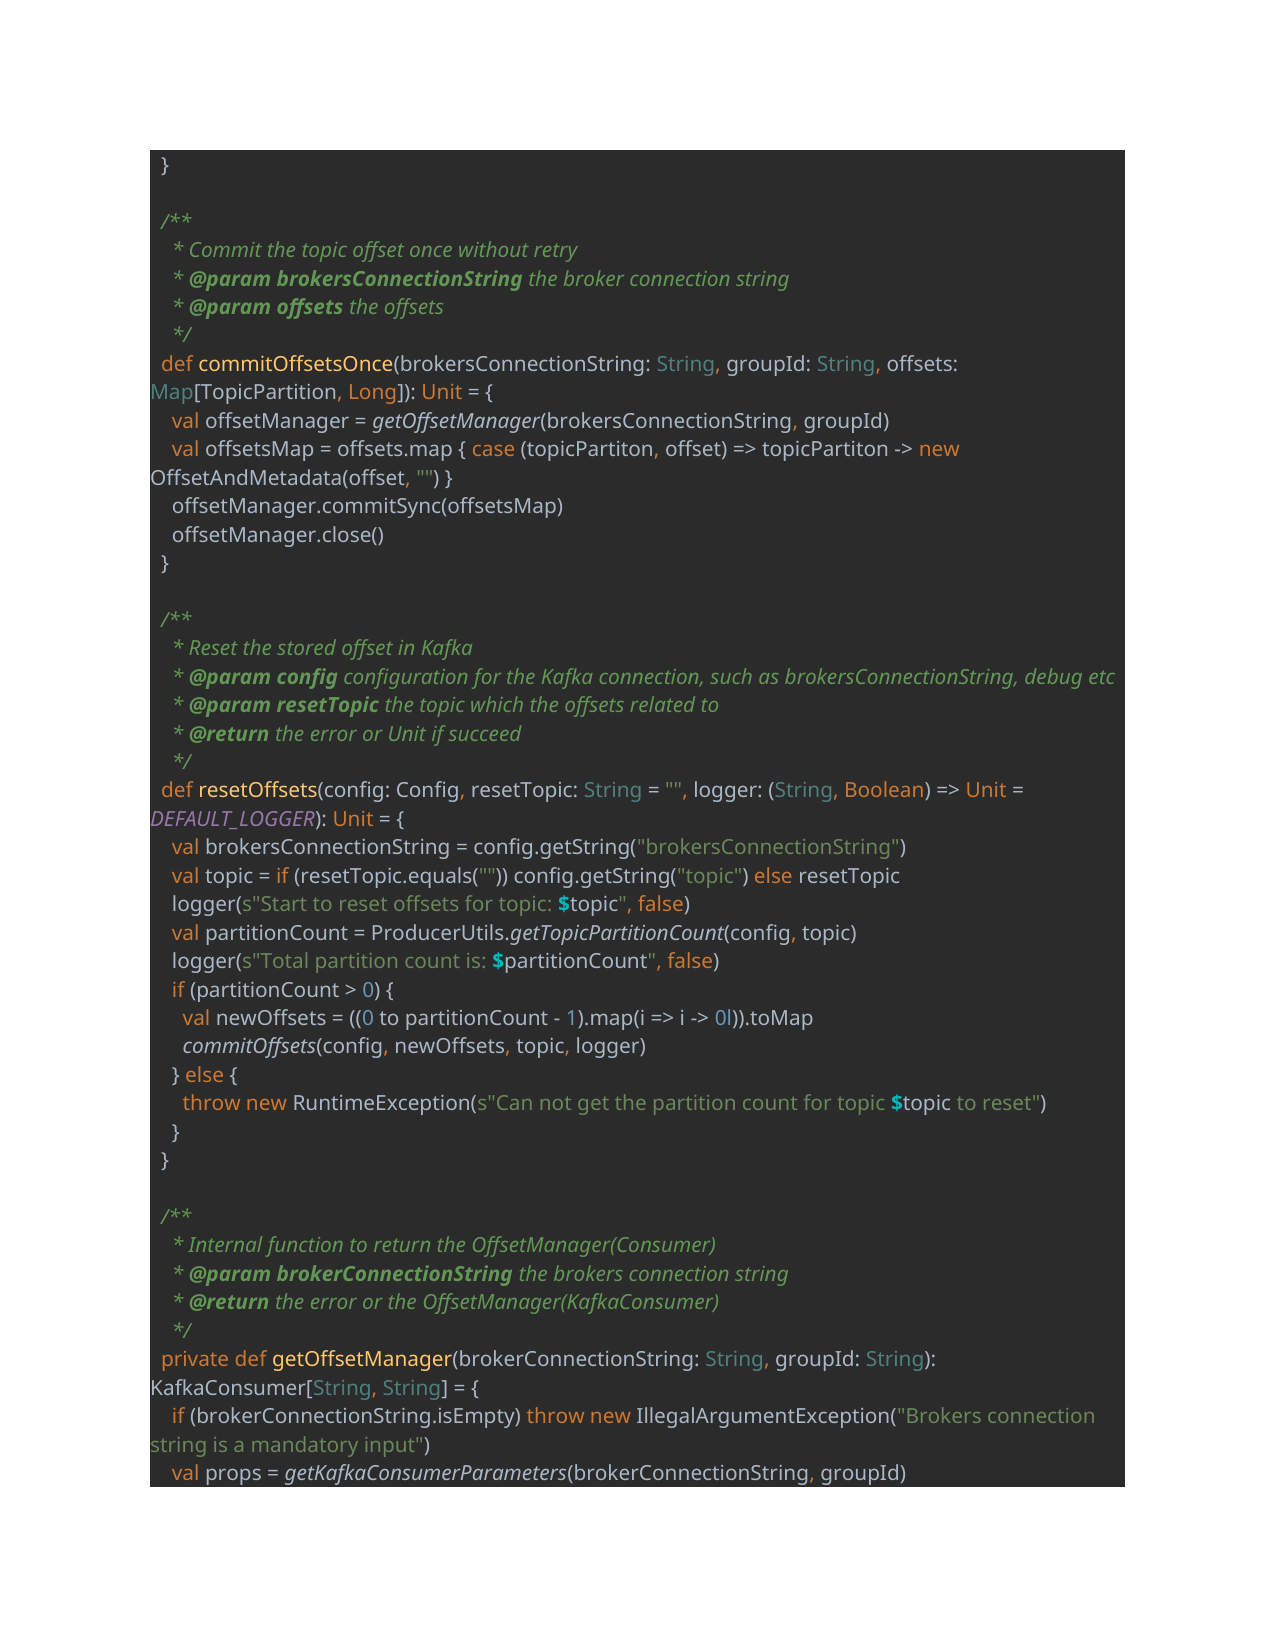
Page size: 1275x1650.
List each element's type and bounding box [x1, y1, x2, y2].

text [150, 150, 1125, 1487]
